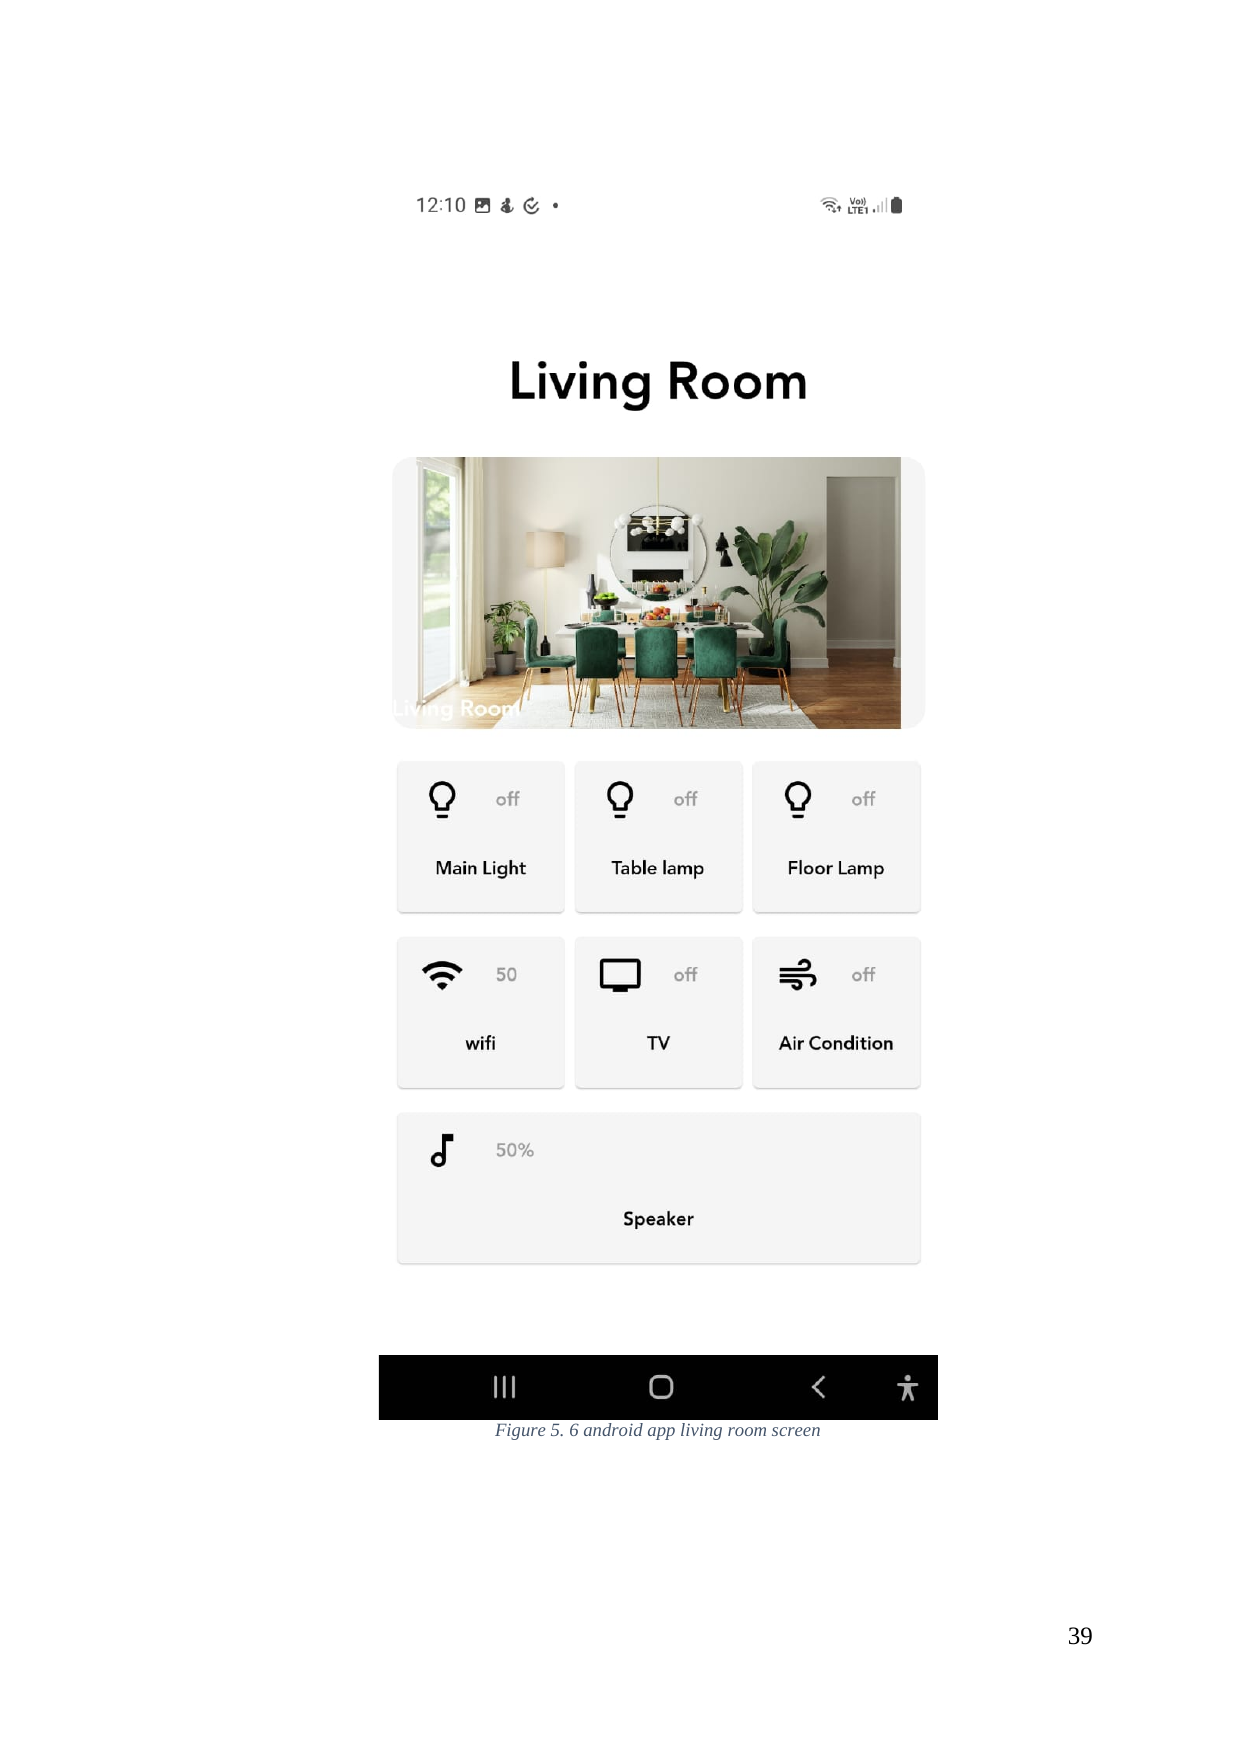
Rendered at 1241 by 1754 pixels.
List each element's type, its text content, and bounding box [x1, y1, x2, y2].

picture [378, 177, 938, 1420]
text Figure 5. 6 android app living room screen [224, 1419, 1092, 1441]
